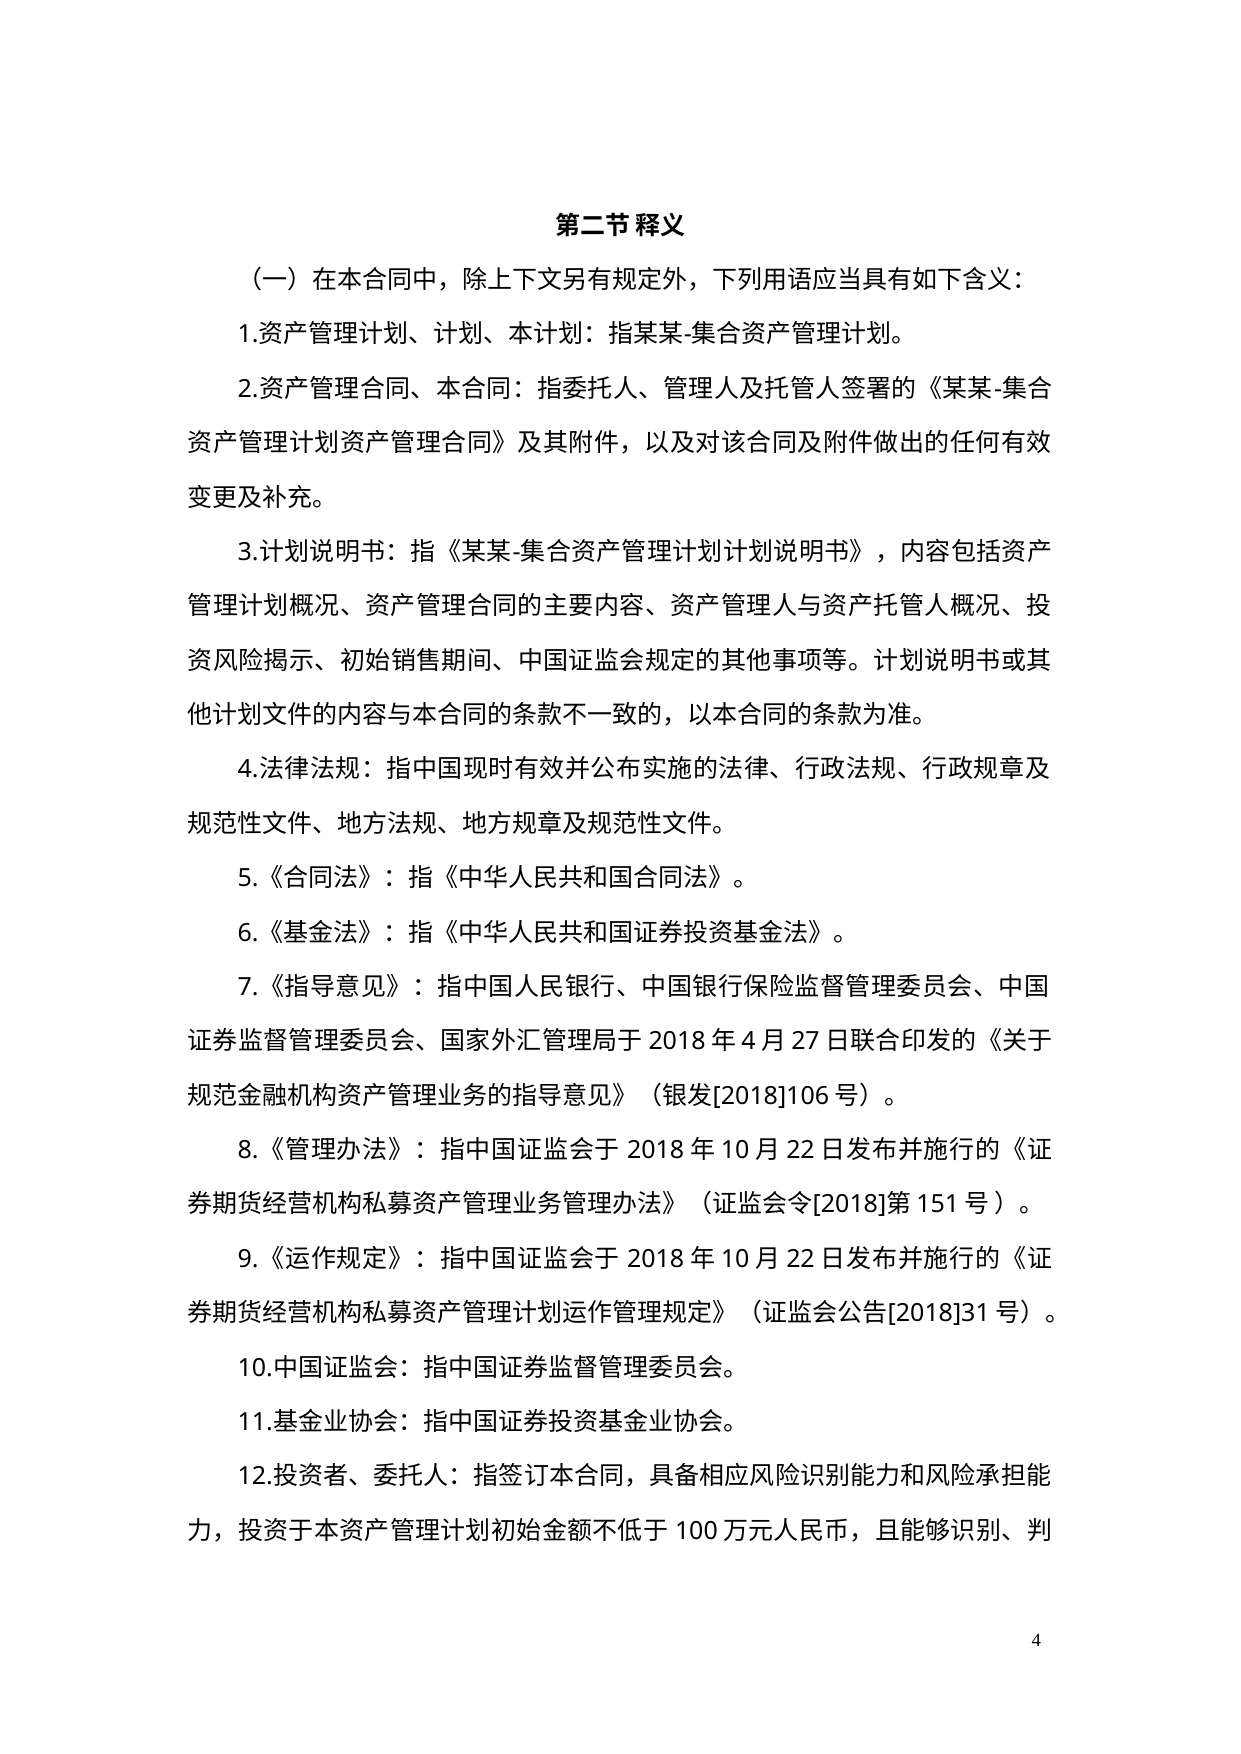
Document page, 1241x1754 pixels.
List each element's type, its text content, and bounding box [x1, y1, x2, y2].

text 8.《管理办法》：指中国证监会于2018年10月22日发布并施行的《证券期货经营机构私募资产管理业务管理办法》（证监会令[2018]第151号 ）。 [187, 1129, 1053, 1220]
text 5.《合同法》：指《中华人民共和国合同法》。 [187, 858, 1053, 894]
text 11.基金业协会：指中国证券投资基金业协会。 [187, 1401, 1053, 1438]
text 1.资产管理计划、计划、本计划：指某某-集合资产管理计划。 [187, 314, 1053, 350]
text 10.中国证监会：指中国证券监督管理委员会。 [187, 1347, 1053, 1383]
subtitle 第二节 释义 [187, 205, 1053, 241]
text 2.资产管理合同、本合同：指委托人、管理人及托管人签署的《某某-集合资产管理计划资产管理合同》及其附件，以及对该合同及附件做出的任何有效变更及补充。 [187, 368, 1053, 513]
text （一）在本合同中，除上下文另有规定外，下列用语应当具有如下含义： [187, 259, 1053, 296]
text 4.法律法规：指中国现时有效并公布实施的法律、行政法规、行政规章及规范性文件、地方法规、地方规章及规范性文件。 [187, 749, 1053, 839]
text 6.《基金法》：指《中华人民共和国证券投资基金法》。 [187, 912, 1053, 948]
text 7.《指导意见》：指中国人民银行、中国银行保险监督管理委员会、中国证券监督管理委员会、国家外汇管理局于2018年4月27日联合印发的《关于规范金融机构资产管理业务的指导意见》（银发[2018]106号）。 [187, 966, 1053, 1111]
text 3.计划说明书：指《某某-集合资产管理计划计划说明书》，内容包括资产管理计划概况、资产管理合同的主要内容、资产管理人与资产托管人概况、投资风险揭示、初始销售期间、中国证监会规定的其他事项等。计划说明书或其他计划文件的内容与本合同的条款不一致的，以本合同的条款为准。 [187, 531, 1053, 731]
text 9.《运作规定》：指中国证监会于2018年10月22日发布并施行的《证券期货经营机构私募资产管理计划运作管理规定》（证监会公告[2018]31号）。 [187, 1238, 1053, 1329]
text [187, 1456, 1053, 1546]
